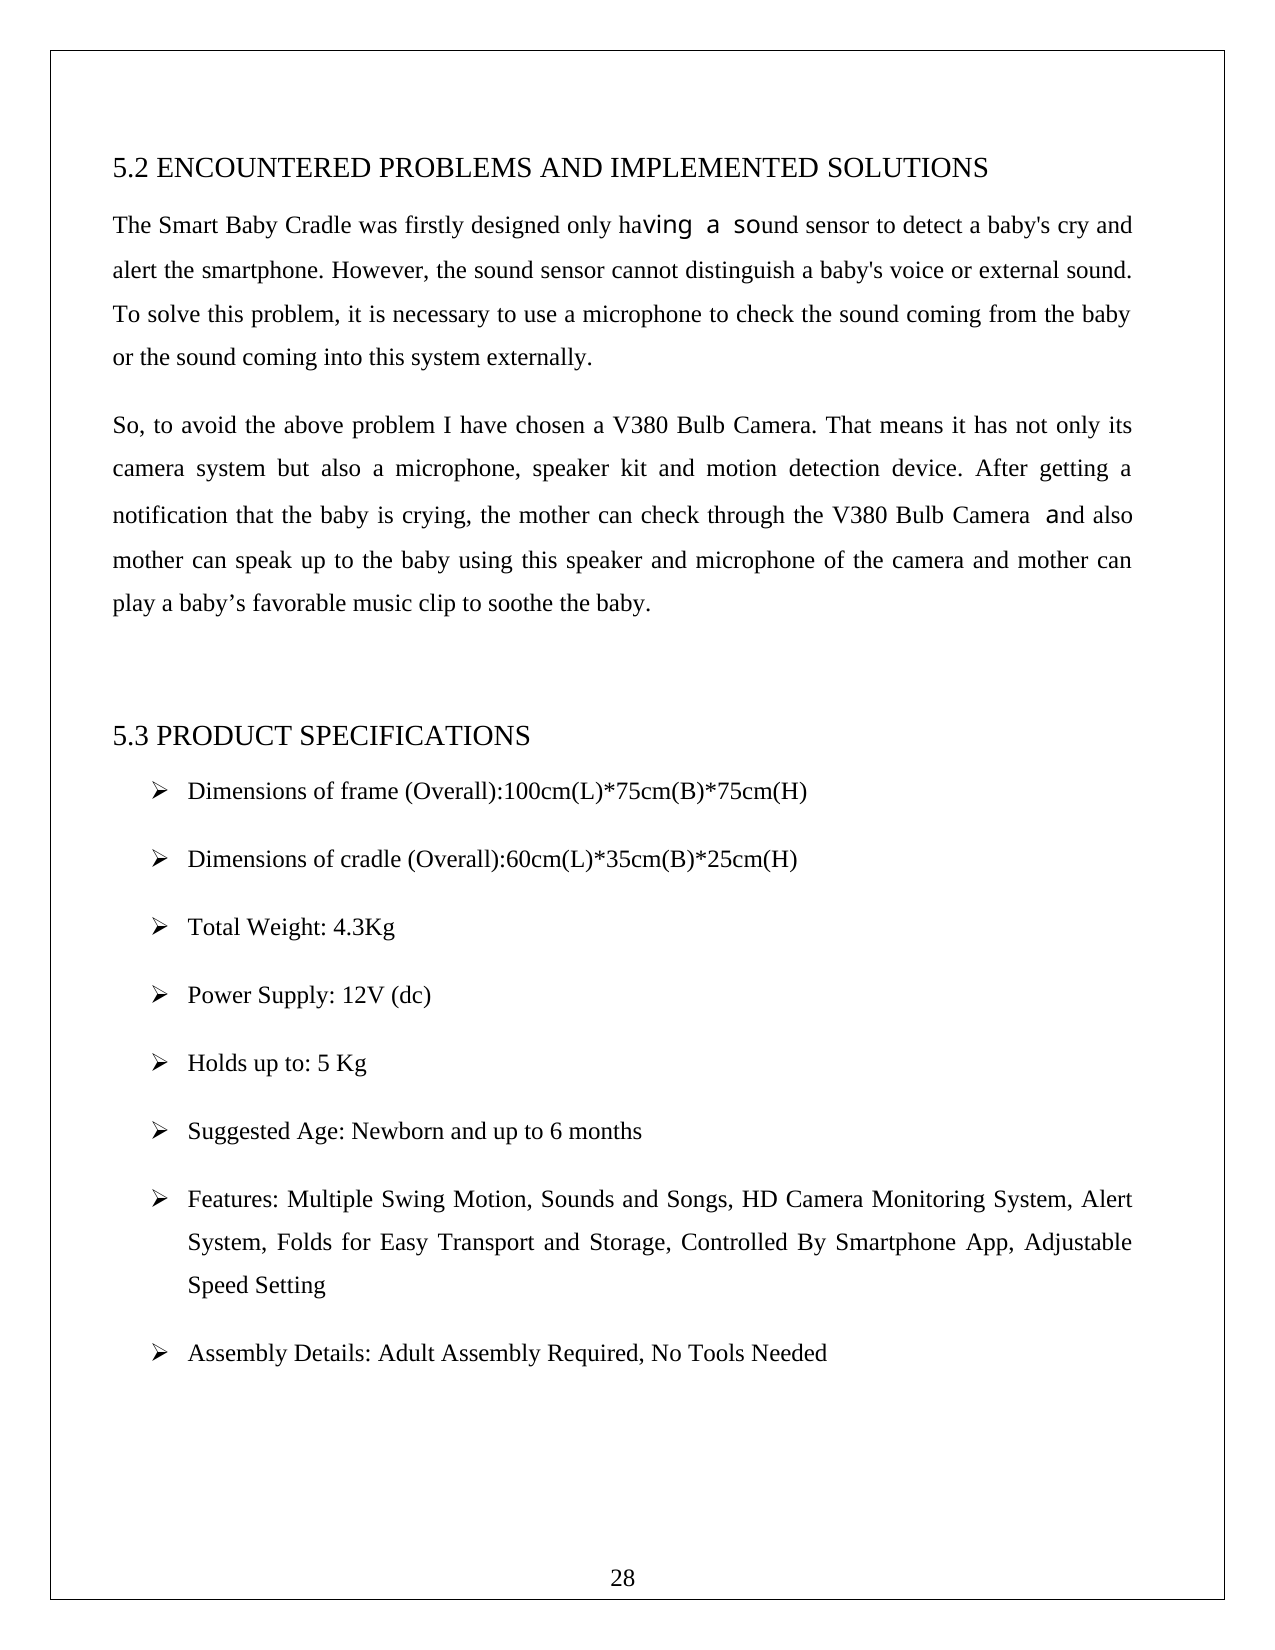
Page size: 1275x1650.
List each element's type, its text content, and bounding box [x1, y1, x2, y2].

list Dimensions of frame (Overall):100cm(L)*75cm(B)*75cm(H) [150, 776, 1133, 805]
subtitle PRODUCT SPECIFICATIONS [112, 718, 1224, 751]
list Dimensions of cradle (Overall):60cm(L)*35cm(B)*25cm(H) [150, 844, 1133, 873]
list Suggested Age: Newborn and up to 6 months [150, 1116, 1133, 1144]
text So, to avoid the above problem I have chosen a V380 Bulb Camera. That means it has not only its camera system but also a microphone, speaker kit and motion detection device. After getting a notification that the baby is crying, the mother can check through the V380 Bulb Camera and also mother can speak up to the baby using this speaker and microphone of the camera and mother can play a baby’s favorable music clip to soothe the baby. [112, 410, 1133, 617]
list Assembly Details: Adult Assembly Required, No Tools Needed [150, 1338, 1133, 1367]
subtitle ENCOUNTERED PROBLEMS AND IMPLEMENTED SOLUTIONS [112, 150, 1224, 184]
list Holds up to: 5 Kg [150, 1048, 1133, 1077]
list Features: Multiple Swing Motion, Sounds and Songs, HD Camera Monitoring System, Alert System, Folds for Easy Transport and Storage, Controlled By Smartphone App, Adjustable Speed Setting [150, 1184, 1133, 1299]
list Power Supply: 12V (dc) [150, 980, 1133, 1009]
list Total Weight: 4.3Kg [150, 912, 1133, 941]
text The Smart Baby Cradle was firstly designed only having a sound sensor to detect a baby's cry and alert the smartphone. However, the sound sensor cannot distinguish a baby's voice or external sound. To solve this problem, it is necessary to use a microphone to check the sound coming from the baby or the sound coming into this system externally. [112, 209, 1133, 371]
